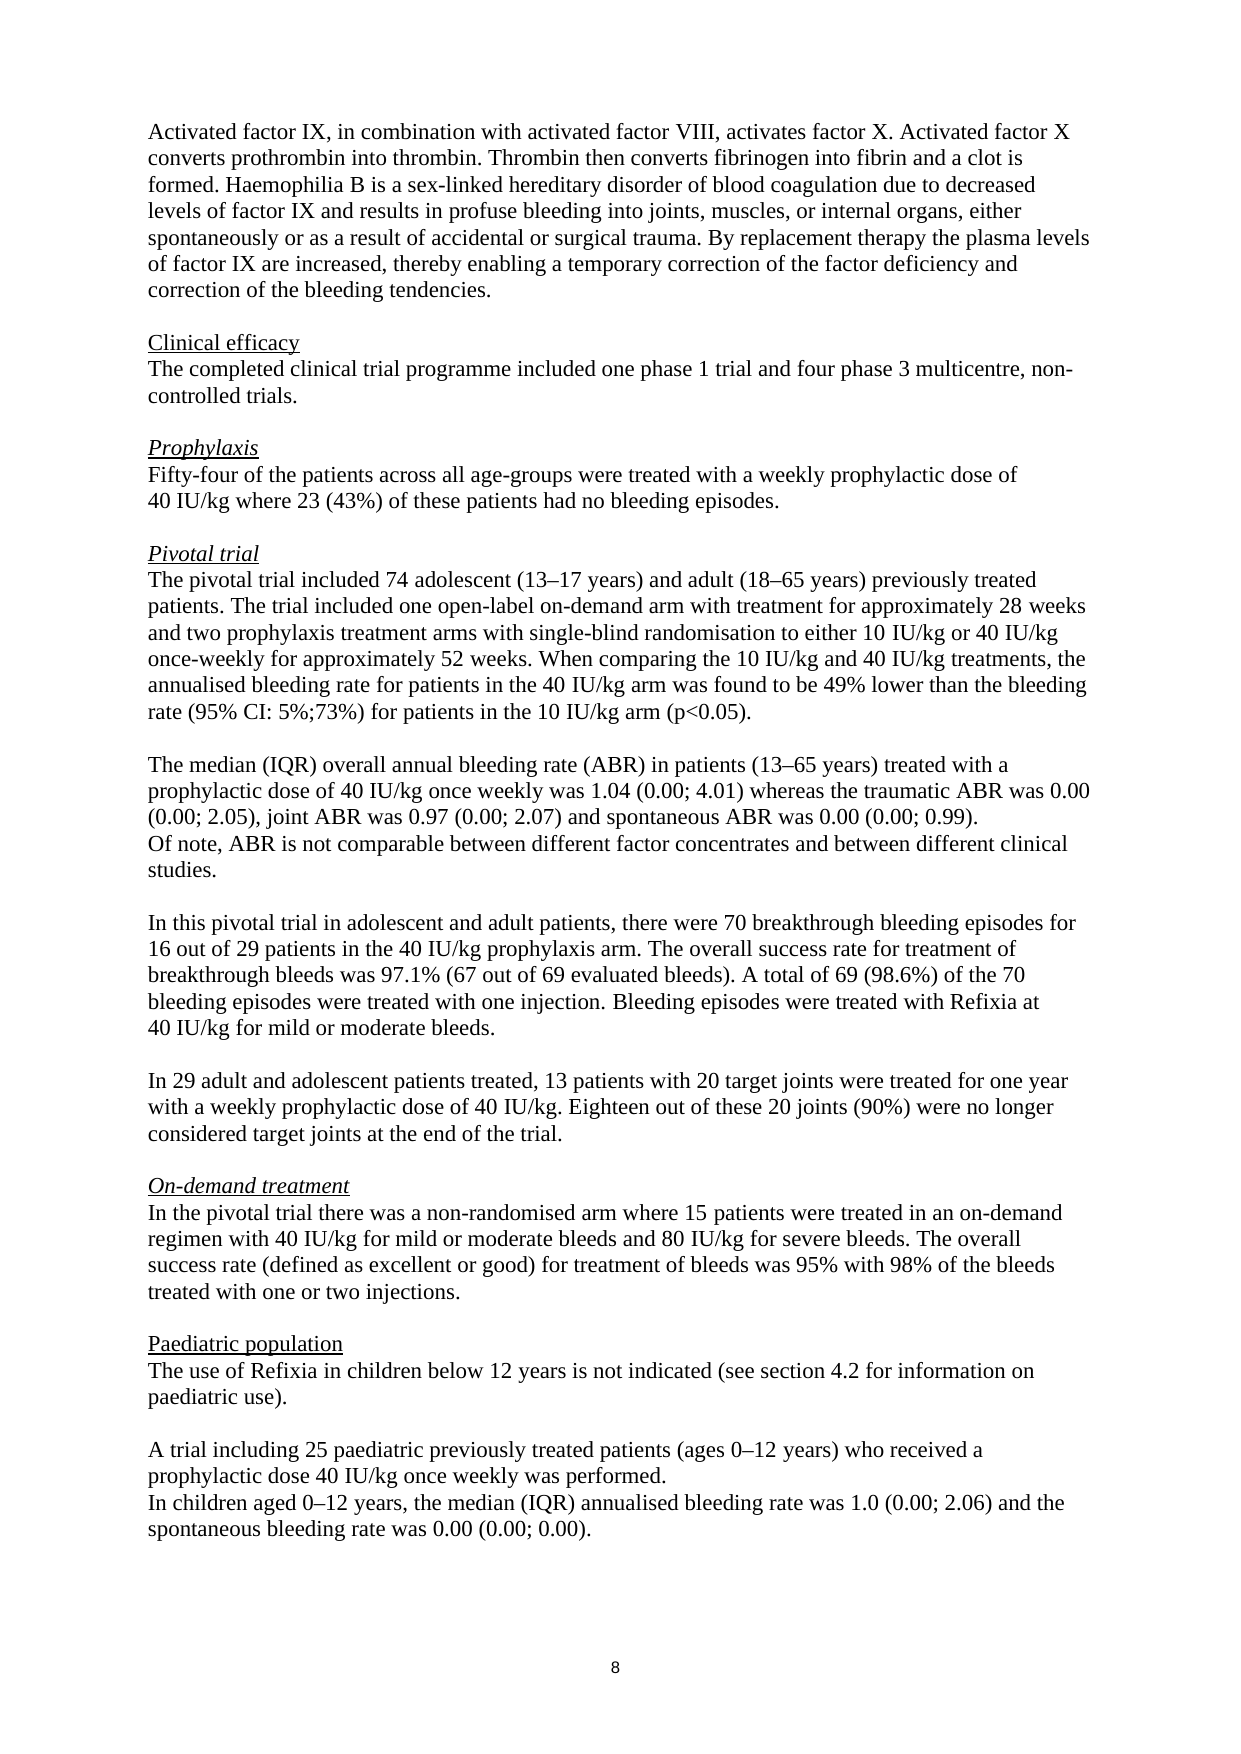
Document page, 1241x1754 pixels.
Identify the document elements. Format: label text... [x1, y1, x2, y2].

text A trial including 25 paediatric previously treated patients (ages 0–12 years) who received a prophylactic dose 40 IU/kg once weekly was performed. [148, 1436, 1093, 1488]
text The completed clinical trial programme included one phase 1 trial and four phase 3 multicentre, non-controlled trials. [148, 355, 1093, 408]
text The median (IQR) overall annual bleeding rate (ABR) in patients (13–65 years) treated with a prophylactic dose of 40 IU/kg once weekly was 1.04 (0.00; 4.01) whereas the traumatic ABR was 0.00 (0.00; 2.05), joint ABR was 0.97 (0.00; 2.07) and spontaneous ABR was 0.00 (0.00; 0.99). [148, 751, 1093, 830]
text In 29 adult and adolescent patients treated, 13 patients with 20 target joints were treated for one year with a weekly prophylactic dose of 40 IU/kg. Eighteen out of these 20 joints (90%) were no longer considered target joints at the end of the trial. [148, 1067, 1093, 1146]
text Of note, ABR is not comparable between different factor concentrates and between different clinical studies. [148, 830, 1093, 882]
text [148, 118, 1093, 303]
text Prophylaxis [148, 434, 1093, 461]
text In the pivotal trial there was a non-randomised arm where 15 patients were treated in an on-demand regimen with 40 IU/kg for mild or moderate bleeds and 80 IU/kg for severe bleeds. The overall success rate (defined as excellent or good) for treatment of bleeds was 95% with 98% of the bleeds treated with one or two injections. [148, 1199, 1093, 1304]
text Paediatric population [148, 1330, 1093, 1357]
text Clinical efficacy [148, 329, 1093, 355]
text On-demand treatment [148, 1172, 1093, 1199]
text The pivotal trial included 74 adolescent (13–17 years) and adult (18–65 years) previously treated patients. The trial included one open-label on-demand arm with treatment for approximately 28 weeks and two prophylaxis treatment arms with single-blind randomisation to either 10 IU/kg or 40 IU/kg once-weekly for approximately 52 weeks. When comparing the 10 IU/kg and 40 IU/kg treatments, the annualised bleeding rate for patients in the 40 IU/kg arm was found to be 49% lower than the bleeding rate (95% CI: 5%;73%) for patients in the 10 IU/kg arm (p<0.05). [148, 566, 1093, 724]
text The use of Refixia in children below 12 years is not indicated (see section 4.2 for information on paediatric use). [148, 1357, 1093, 1409]
text Fifty-four of the patients across all age-groups were treated with a weekly prophylactic dose of 40 IU/kg where 23 (43%) of these patients had no bleeding episodes. [148, 461, 1093, 513]
text In children aged 0–12 years, the median (IQR) annualised bleeding rate was 1.0 (0.00; 2.06) and the spontaneous bleeding rate was 0.00 (0.00; 0.00). [148, 1488, 1093, 1541]
text Pivotal trial [148, 540, 1093, 566]
text In this pivotal trial in adolescent and adult patients, there were 70 breakthrough bleeding episodes for 16 out of 29 patients in the 40 IU/kg prophylaxis arm. The overall success rate for treatment of breakthrough bleeds was 97.1% (67 out of 69 evaluated bleeds). A total of 69 (98.6%) of the 70 bleeding episodes were treated with one injection. Bleeding episodes were treated with Refixia at 40 IU/kg for mild or moderate bleeds. [148, 909, 1093, 1041]
